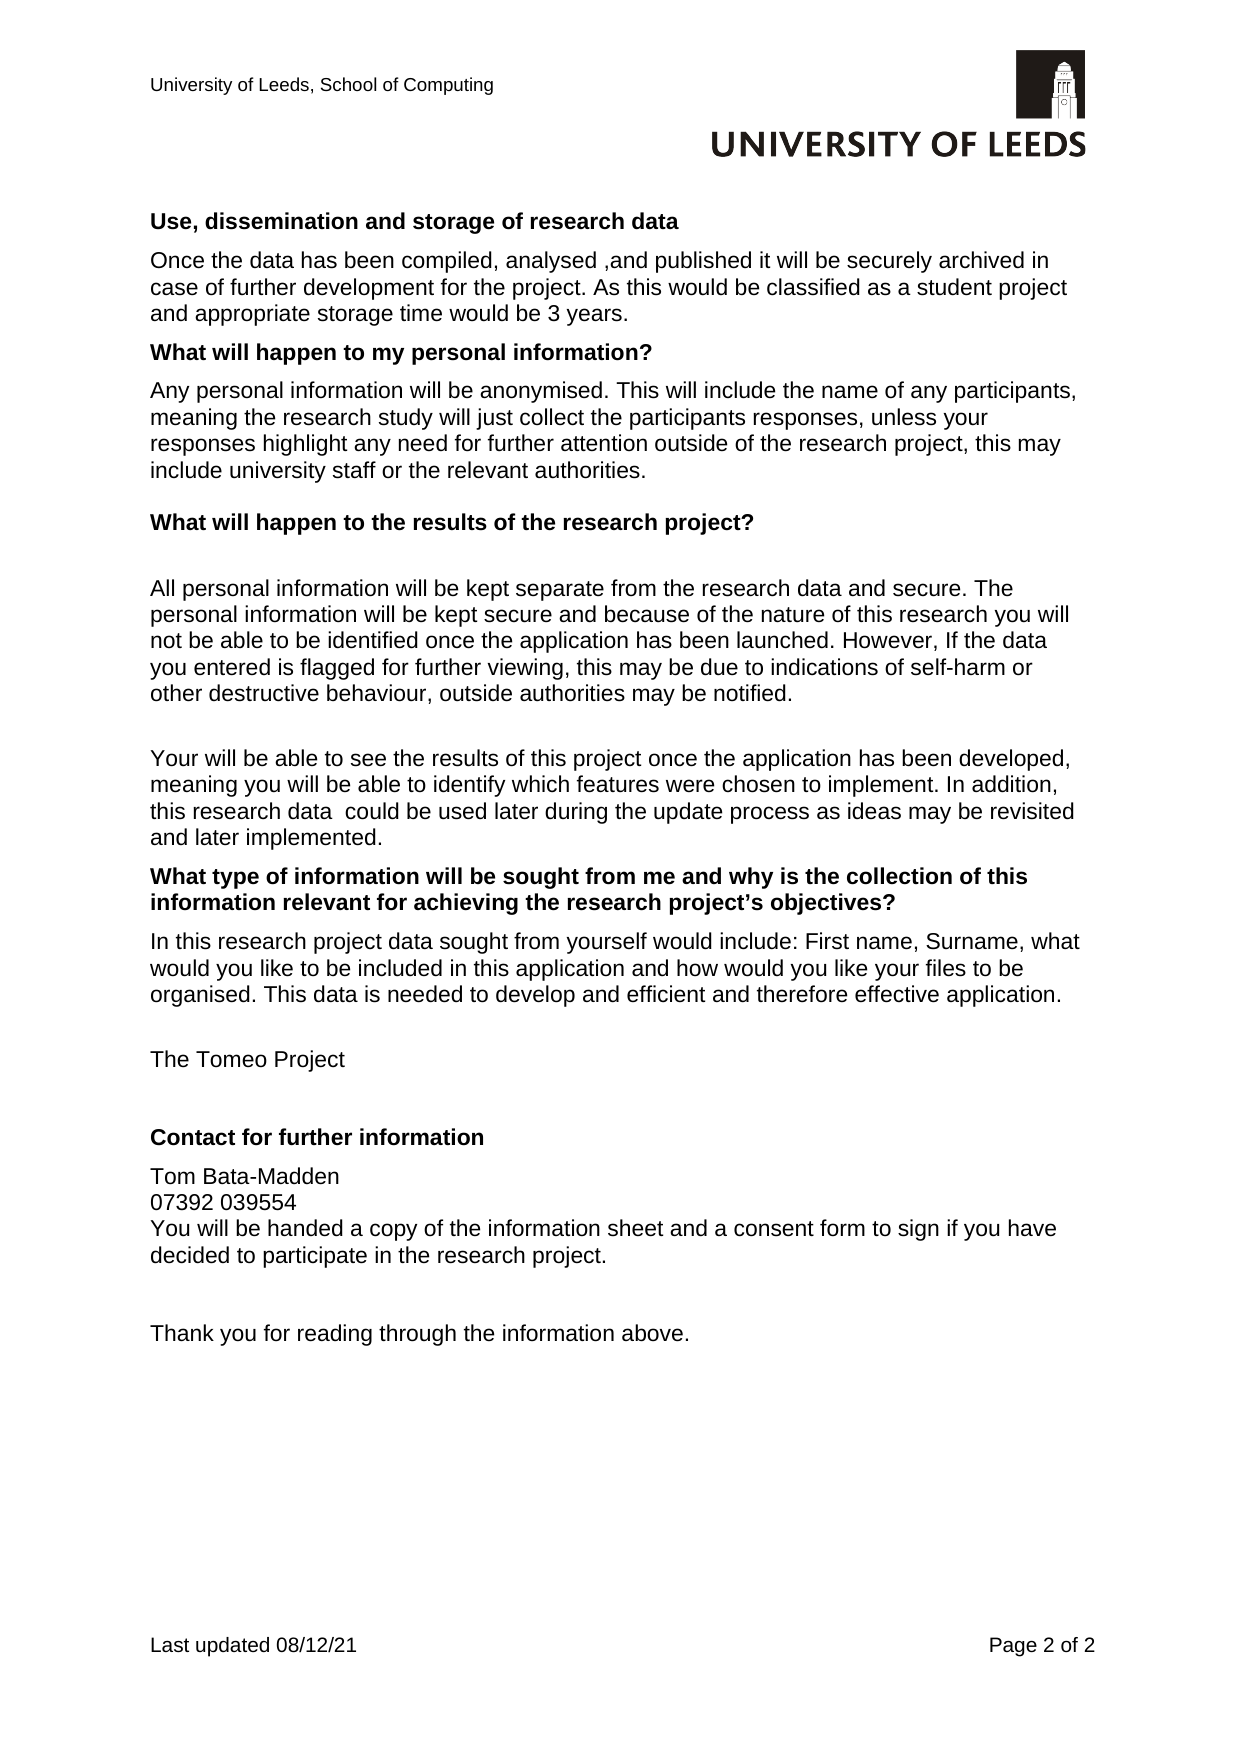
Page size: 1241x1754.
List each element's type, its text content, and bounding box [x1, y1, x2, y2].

text The Tomeo Project [150, 1046, 1090, 1072]
text You will be handed a copy of the information sheet and a consent form to sign if you have decided to participate in the research project. [150, 1215, 1090, 1268]
text Your will be able to see the results of this project once the application has been developed, meaning you will be able to identify which features were chosen to implement. In addition, this research data could be used later during the update process as ideas may be revisited and later implemented. [150, 745, 1090, 851]
text All personal information will be kept separate from the research data and secure. The personal information will be kept secure and because of the nature of this research you will not be able to be identified once the application has been launched. However, If the data you entered is flagged for further viewing, this may be due to indications of self-harm or other destructive behaviour, outside authorities may be notified. [150, 574, 1090, 706]
text What type of information will be sought from me and why is the collection of this information relevant for achieving the research project’s objectives? [150, 863, 1090, 916]
text Any personal information will be anonymised. This will include the name of any participants, meaning the research study will just collect the participants responses, unless your responses highlight any need for further attention outside of the research project, this may include university staff or the relevant authorities. [150, 377, 1090, 483]
text Contact for further information [150, 1124, 1090, 1150]
text Thank you for reading through the information above. [150, 1319, 1090, 1346]
text Tom Bata-Madden [150, 1163, 1090, 1189]
text In this research project data sought from yourself would include: First name, Surname, what would you like to be included in this application and how would you like your files to be organised. This data is needed to develop and efficient and therefore effective application. [150, 928, 1090, 1007]
text What will happen to the results of the research project? [150, 509, 1090, 536]
text 07392 039554 [150, 1189, 1090, 1215]
picture [712, 50, 1086, 157]
text What will happen to my personal information? [150, 339, 1090, 365]
text Once the data has been compiled, analysed ,and published it will be securely archived in case of further development for the project. As this would be classified as a student project and appropriate storage time would be 3 years. [150, 247, 1090, 326]
text Use, dissemination and storage of research data [150, 208, 1090, 234]
